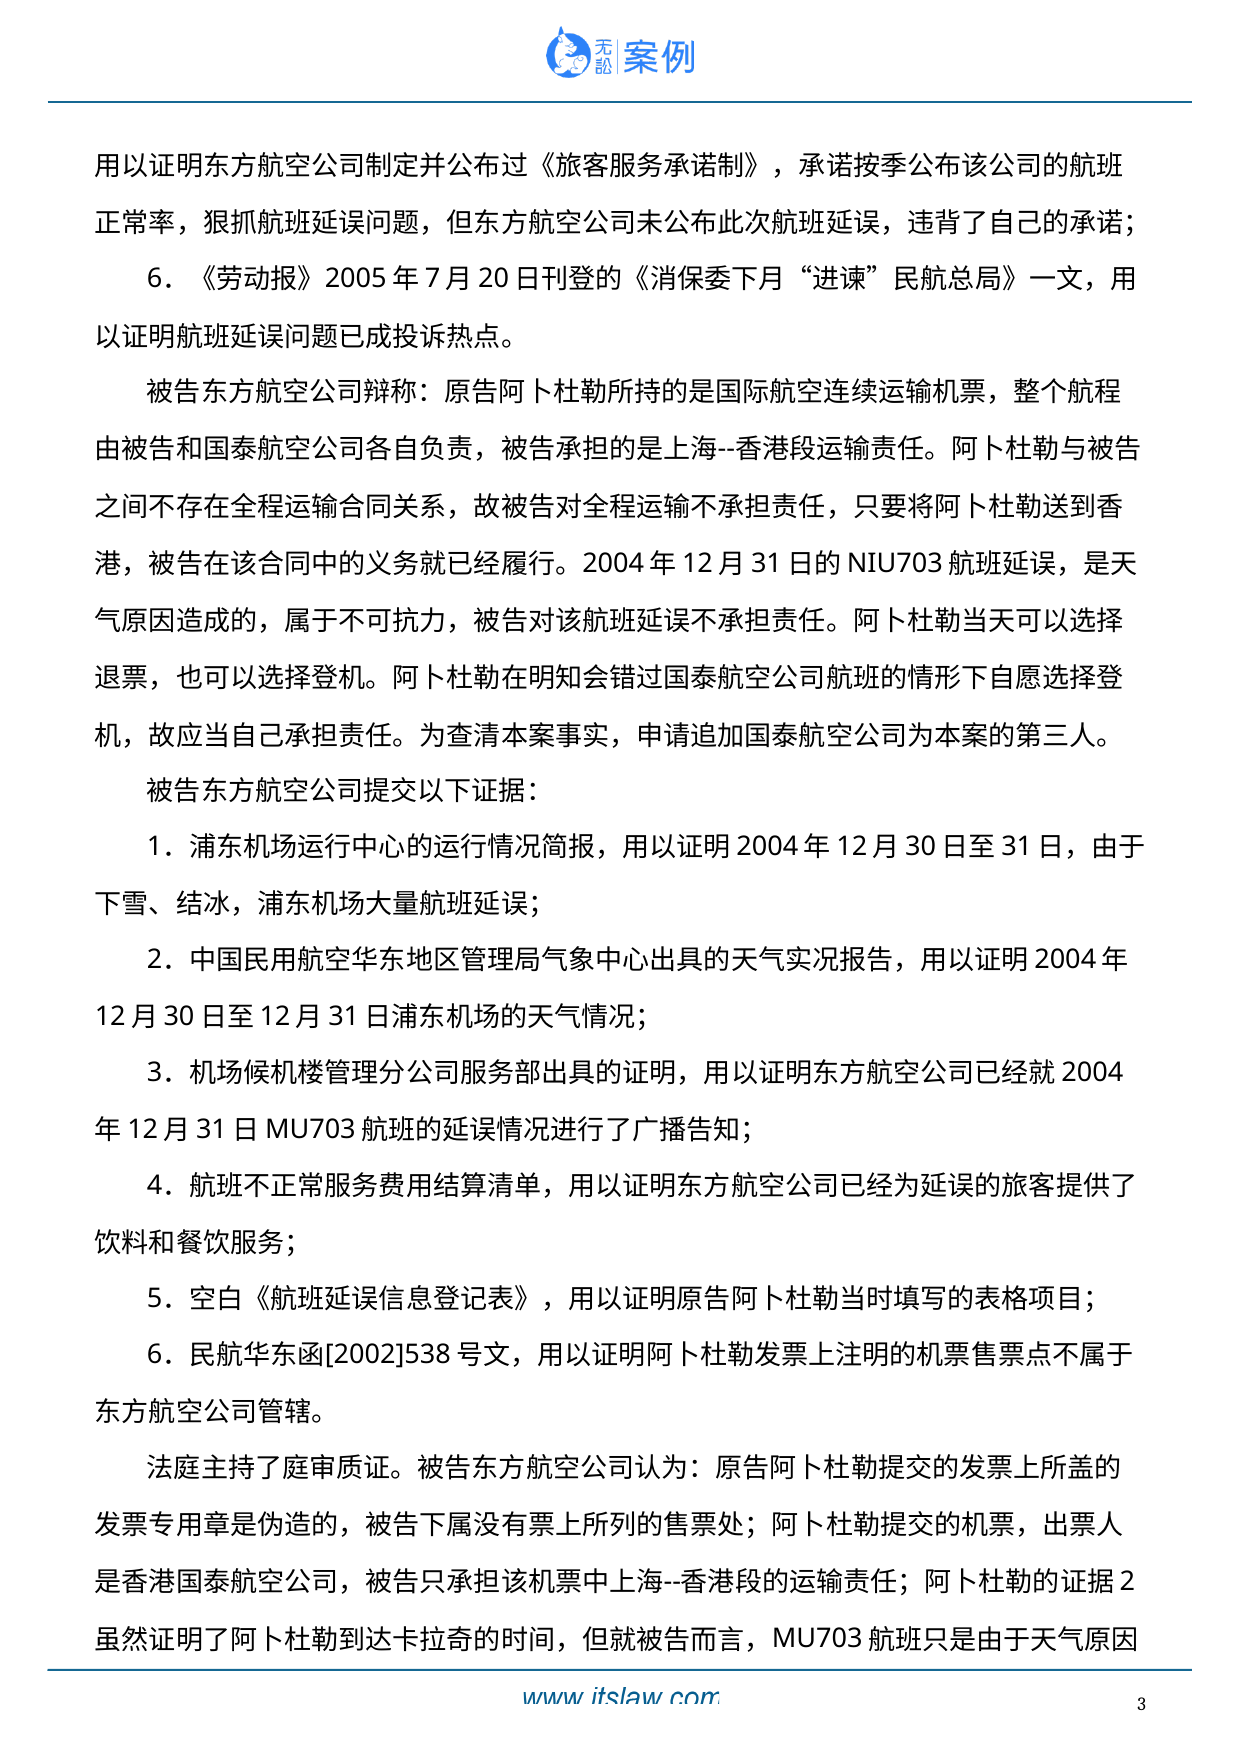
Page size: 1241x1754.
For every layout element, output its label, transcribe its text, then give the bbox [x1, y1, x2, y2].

picture [546, 26, 694, 78]
text 6．《劳动报》2005年7月20日刊登的《消保委下月“进谏”民航总局》一文，用以证明航班延误问题已成投诉热点。 [94, 255, 1146, 356]
text 被告东方航空公司辩称：原告阿卜杜勒所持的是国际航空连续运输机票，整个航程由被告和国泰航空公司各自负责，被告承担的是上海--香港段运输责任。阿卜杜勒与被告之间不存在全程运输合同关系，故被告对全程运输不承担责任，只要将阿卜杜勒送到香港，被告在该合同中的义务就已经履行。2004年12月31日的NIU703航班延误，是天气原因造成的，属于不可抗力，被告对该航班延误不承担责任。阿卜杜勒当天可以选择退票，也可以选择登机。阿卜杜勒在明知会错过国泰航空公司航班的情形下自愿选择登机，故应当自己承担责任。为查清本案事实，申请追加国泰航空公司为本案的第三人。 [94, 368, 1146, 755]
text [94, 1444, 1146, 1659]
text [94, 85, 1146, 243]
picture [523, 1687, 720, 1704]
text 3．机场候机楼管理分公司服务部出具的证明，用以证明东方航空公司已经就2004年12月31日MU703航班的延误情况进行了广播告知； [94, 1049, 1146, 1150]
text 5．空白《航班延误信息登记表》，用以证明原告阿卜杜勒当时填写的表格项目； [94, 1275, 1146, 1319]
text 1．浦东机场运行中心的运行情况简报，用以证明2004年12月30日至31日，由于下雪、结冰，浦东机场大量航班延误； [94, 823, 1146, 924]
text 2．中国民用航空华东地区管理局气象中心出具的天气实况报告，用以证明2004年12月30日至12月31日浦东机场的天气情况； [94, 936, 1146, 1037]
text 被告东方航空公司提交以下证据： [94, 767, 1146, 811]
text 4．航班不正常服务费用结算清单，用以证明东方航空公司已经为延误的旅客提供了饮料和餐饮服务； [94, 1162, 1146, 1263]
text 6．民航华东函[2002]538号文，用以证明阿卜杜勒发票上注明的机票售票点不属于东方航空公司管辖。 [94, 1331, 1146, 1432]
